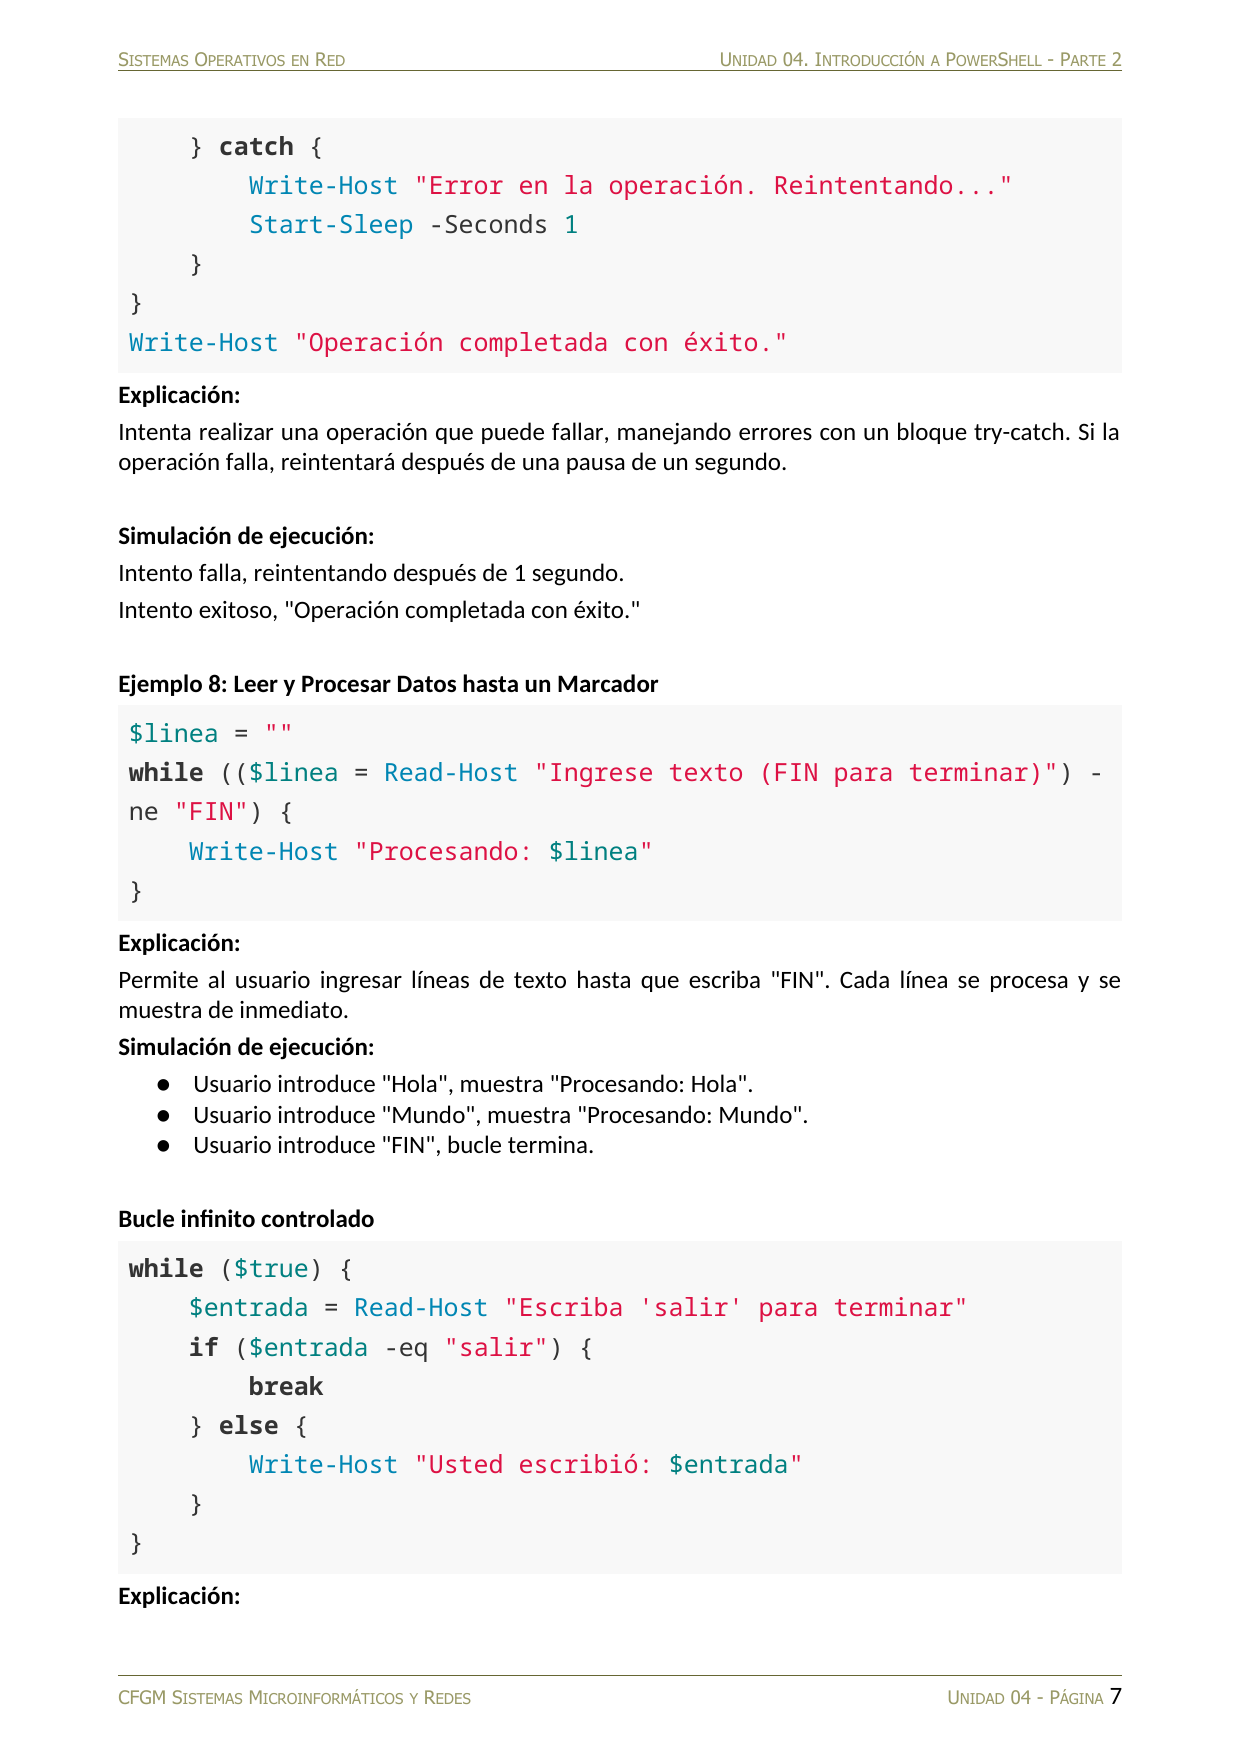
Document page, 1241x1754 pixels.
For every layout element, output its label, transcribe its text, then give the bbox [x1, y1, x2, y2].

text Simulación de ejecución: [118, 1032, 1122, 1062]
text Permite al usuario ingresar líneas de texto hasta que escriba "FIN". Cada línea se procesa y se muestra de inmediato. [118, 964, 1122, 1025]
table_header while ($true) { $entrada = Read-Host "Escriba 'salir' para terminar" if ($entrada -eq "salir") { break } else { Write-Host "Usted escribió: $entrada" } } [118, 1241, 1122, 1574]
text Explicación: [118, 927, 1122, 958]
list Usuario introduce "Hola", muestra "Procesando: Hola". [156, 1068, 1122, 1099]
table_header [118, 118, 1122, 373]
list Usuario introduce "FIN", bucle termina. [156, 1129, 1122, 1160]
text Ejemplo 8: Leer y Procesar Datos hasta un Marcador [118, 668, 1122, 699]
list Usuario introduce "Mundo", muestra "Procesando: Mundo". [156, 1099, 1122, 1129]
text Explicación: [118, 1580, 1122, 1610]
text Simulación de ejecución: [118, 520, 1122, 551]
text Bucle infinito controlado [118, 1203, 1122, 1234]
text Intento exitoso, "Operación completada con éxito." [118, 594, 1122, 625]
text Intenta realizar una operación que puede fallar, manejando errores con un bloque try-catch. Si la operación falla, reintentará después de una pausa de un segundo. [118, 416, 1122, 477]
text Explicación: [118, 379, 1122, 409]
text Intento falla, reintentando después de 1 segundo. [118, 557, 1122, 588]
table_header $linea = "" while (($linea = Read-Host "Ingrese texto (FIN para terminar)") -ne "FIN") { Write-Host "Procesando: $linea" } [118, 705, 1122, 921]
